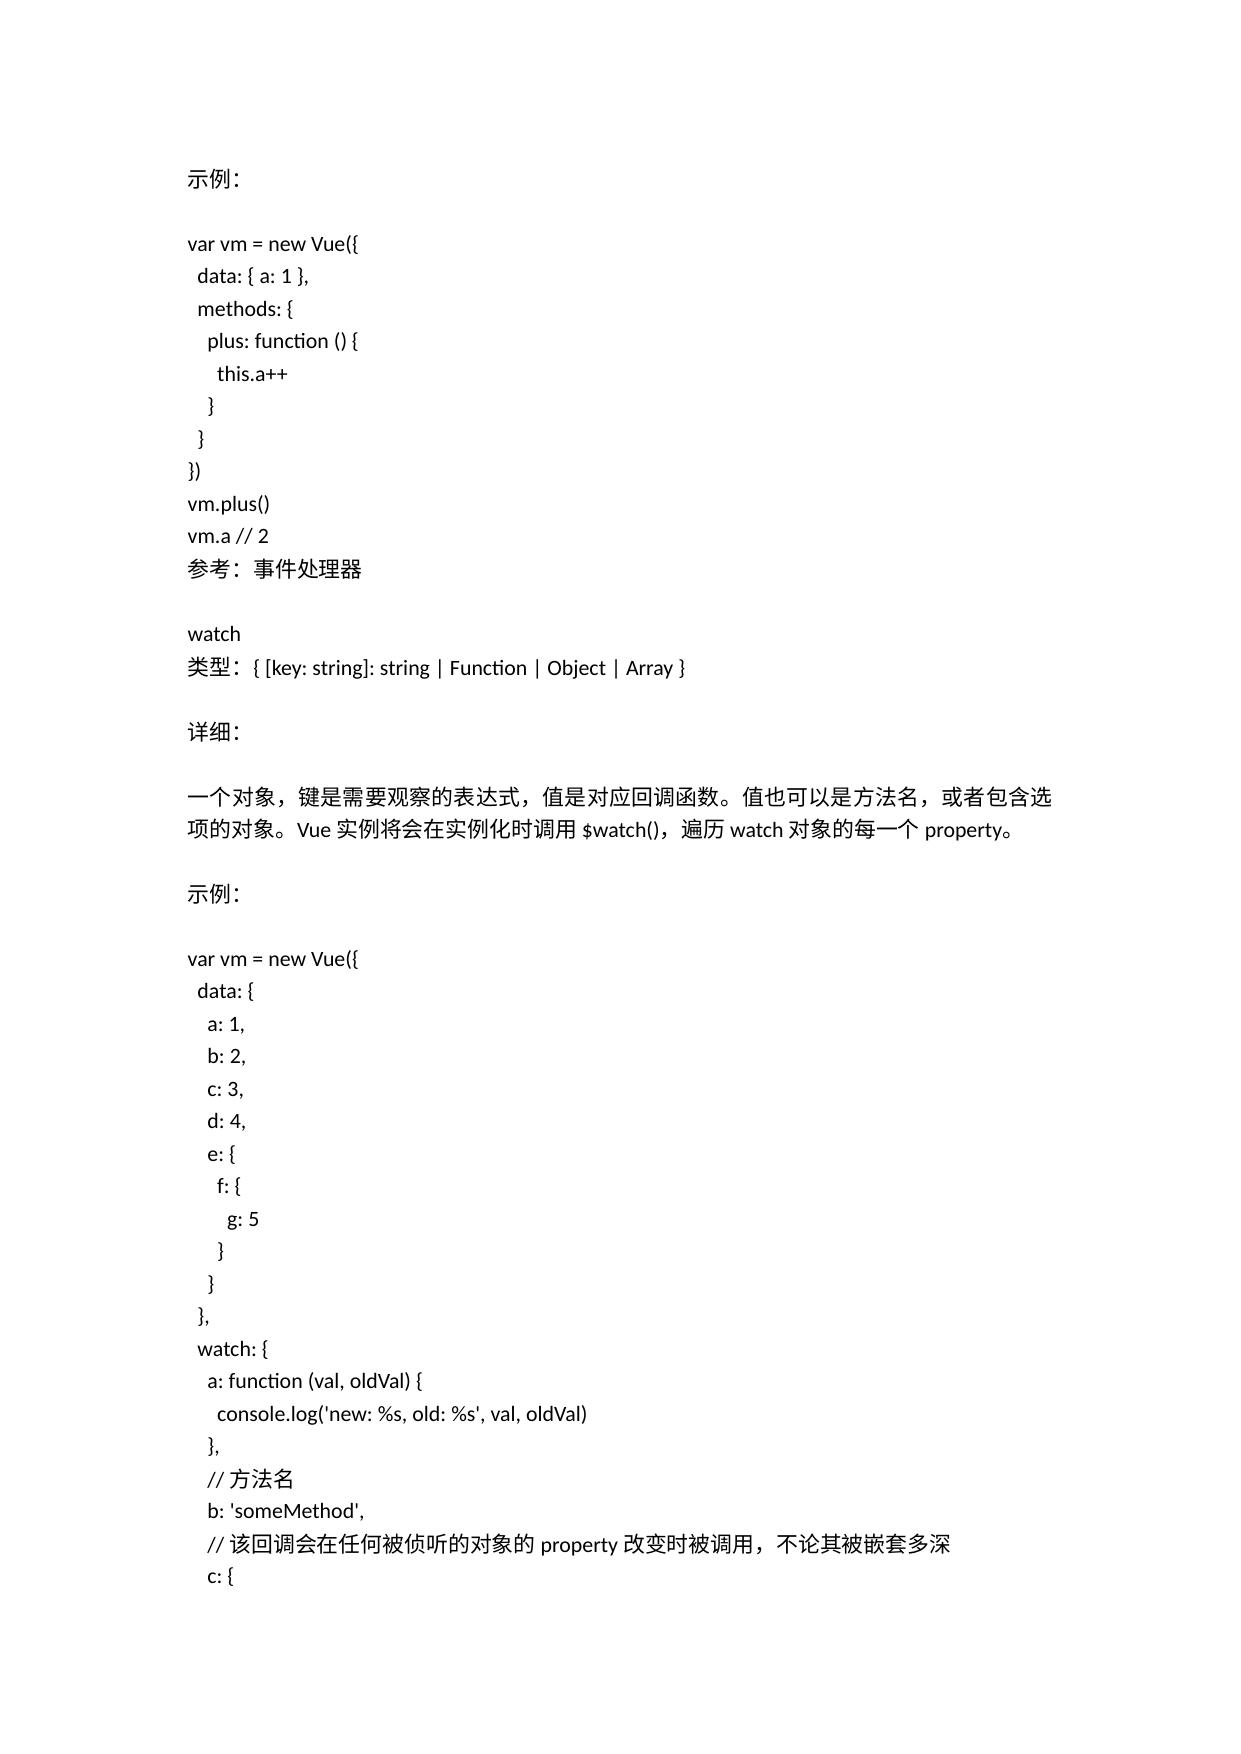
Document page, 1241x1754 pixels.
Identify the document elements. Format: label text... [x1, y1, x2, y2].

text } [187, 1267, 1053, 1299]
text 示例： [187, 162, 1053, 194]
text watch: { [187, 1332, 1053, 1364]
text methods: { [187, 292, 1053, 324]
text vm.plus() [187, 487, 1053, 519]
text 示例： [187, 877, 1053, 909]
text 参考：事件处理器 [187, 552, 1053, 584]
text d: 4, [187, 1104, 1053, 1137]
text plus: function () { [187, 324, 1053, 357]
text var vm = new Vue({ [187, 942, 1053, 974]
text vm.a // 2 [187, 519, 1053, 552]
text }, [187, 1429, 1053, 1462]
text b: 2, [187, 1039, 1053, 1072]
text 详细： [187, 714, 1053, 747]
text // 方法名 [187, 1462, 1053, 1494]
text f: { [187, 1169, 1053, 1202]
text } [187, 1234, 1053, 1267]
text console.log('new: %s, old: %s', val, oldVal) [187, 1397, 1053, 1429]
text data: { [187, 974, 1053, 1007]
text // 该回调会在任何被侦听的对象的 property 改变时被调用，不论其被嵌套多深 [187, 1527, 1053, 1559]
text 一个对象，键是需要观察的表达式，值是对应回调函数。值也可以是方法名，或者包含选项的对象。Vue 实例将会在实例化时调用 $watch()，遍历 watch 对象的每一个 property。 [187, 779, 1053, 844]
text b: 'someMethod', [187, 1494, 1053, 1527]
text 类型：{ [key: string]: string | Function | Object | Array } [187, 649, 1053, 682]
text }, [187, 1299, 1053, 1332]
text data: { a: 1 }, [187, 259, 1053, 292]
text a: 1, [187, 1007, 1053, 1039]
text watch [187, 617, 1053, 649]
text } [187, 389, 1053, 422]
text a: function (val, oldVal) { [187, 1364, 1053, 1397]
text var vm = new Vue({ [187, 227, 1053, 259]
text e: { [187, 1137, 1053, 1169]
text } [187, 422, 1053, 454]
text this.a++ [187, 357, 1053, 389]
text }) [187, 454, 1053, 487]
text c: { [187, 1559, 1053, 1592]
text c: 3, [187, 1072, 1053, 1104]
text g: 5 [187, 1202, 1053, 1234]
